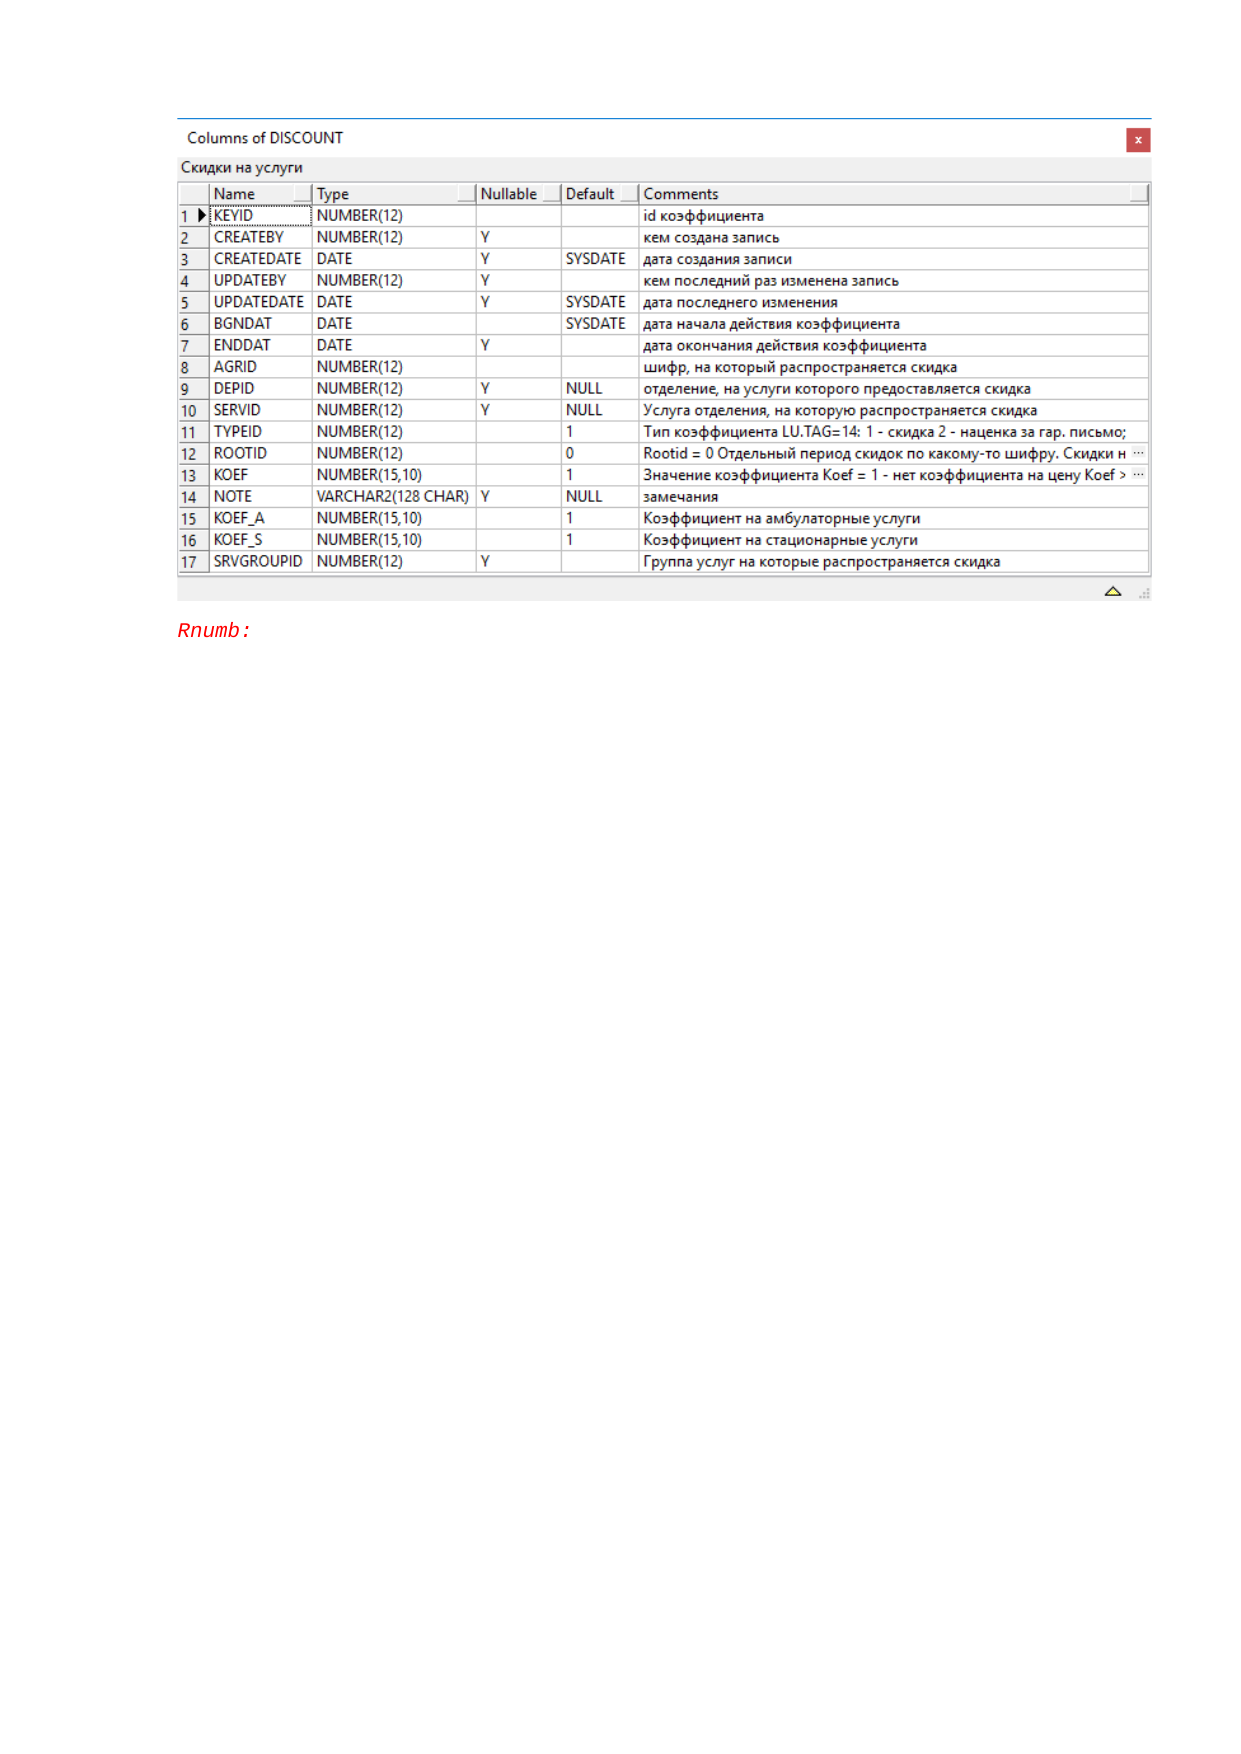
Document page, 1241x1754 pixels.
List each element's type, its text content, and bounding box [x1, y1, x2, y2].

picture [177, 118, 1152, 601]
text Rnumb: [177, 620, 1152, 643]
